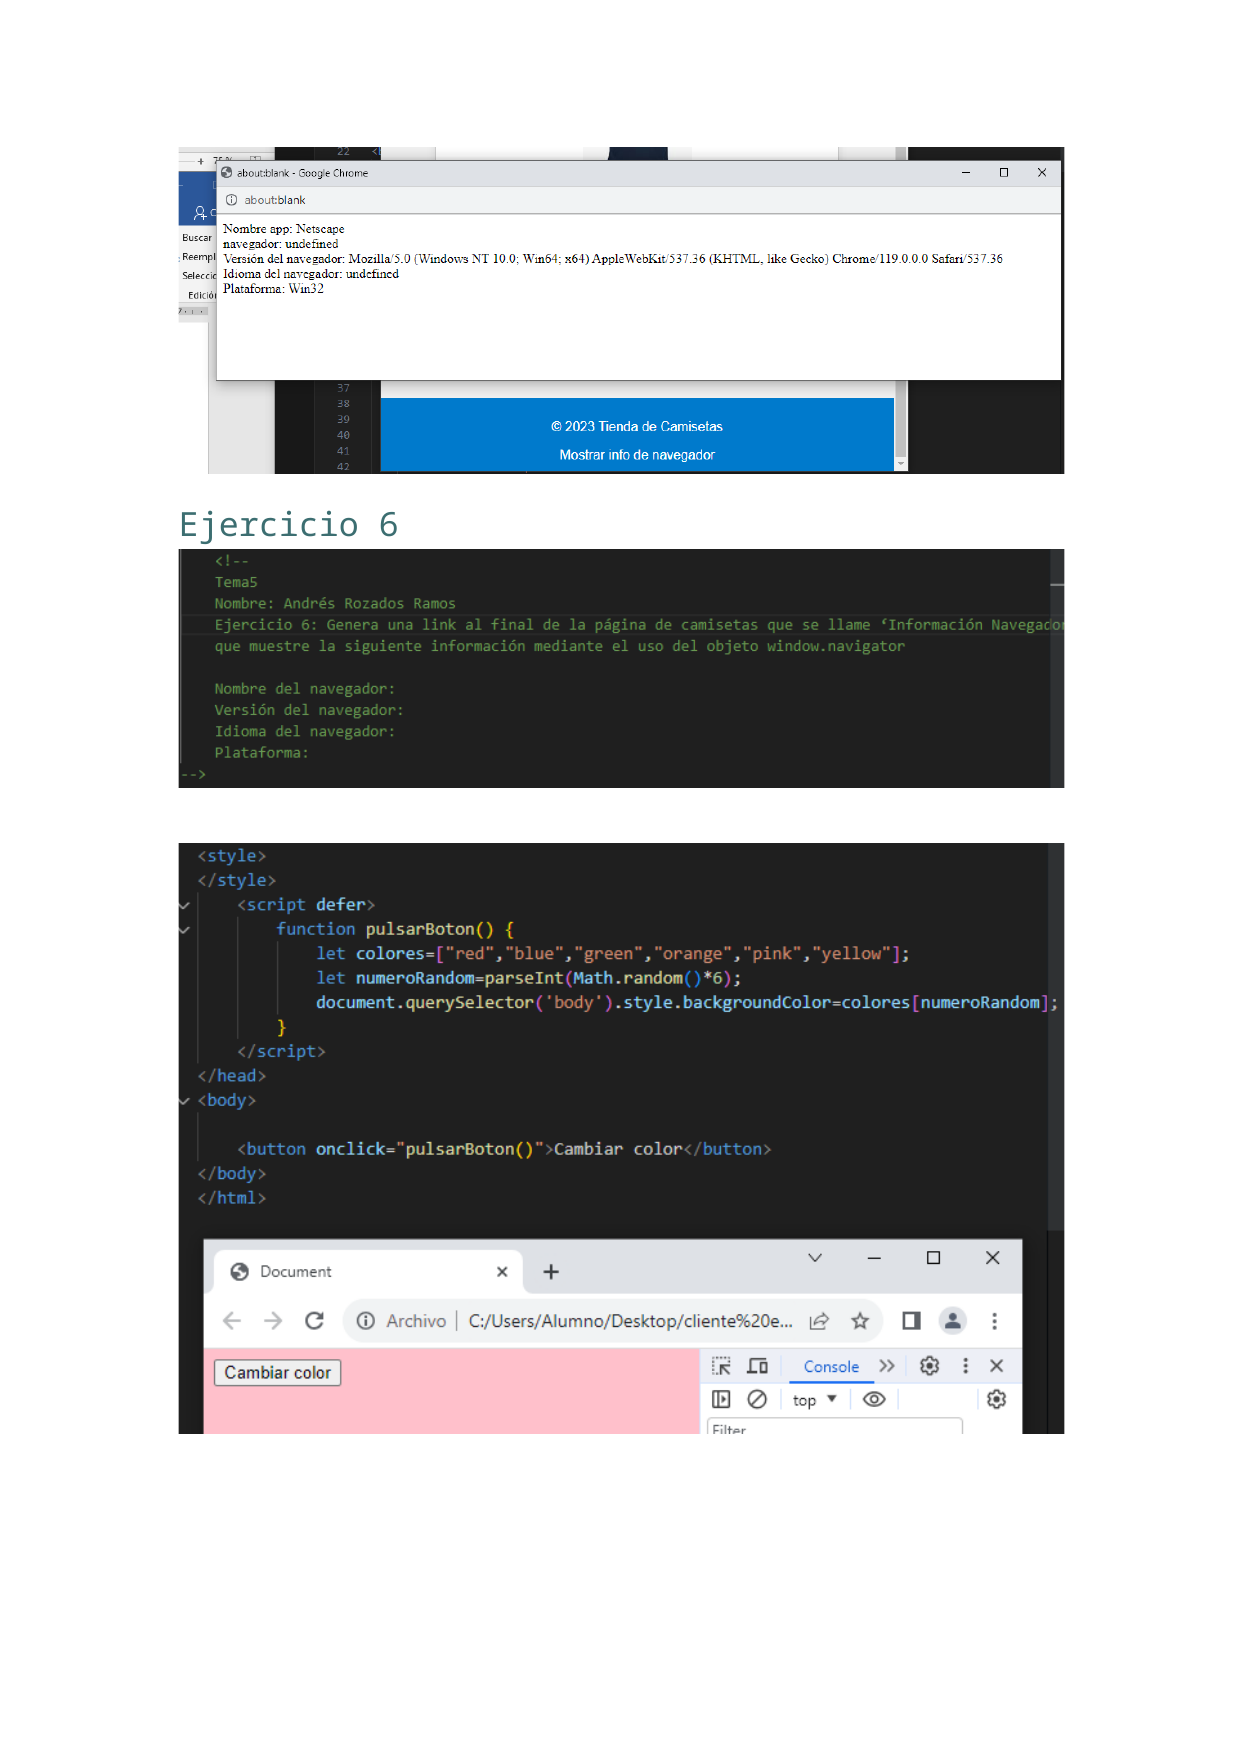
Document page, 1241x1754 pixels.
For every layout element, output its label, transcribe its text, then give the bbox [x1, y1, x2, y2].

picture [178, 147, 1065, 474]
picture [178, 549, 1065, 788]
subtitle Ejercicio 6 [179, 501, 1063, 546]
picture [178, 843, 1065, 1434]
